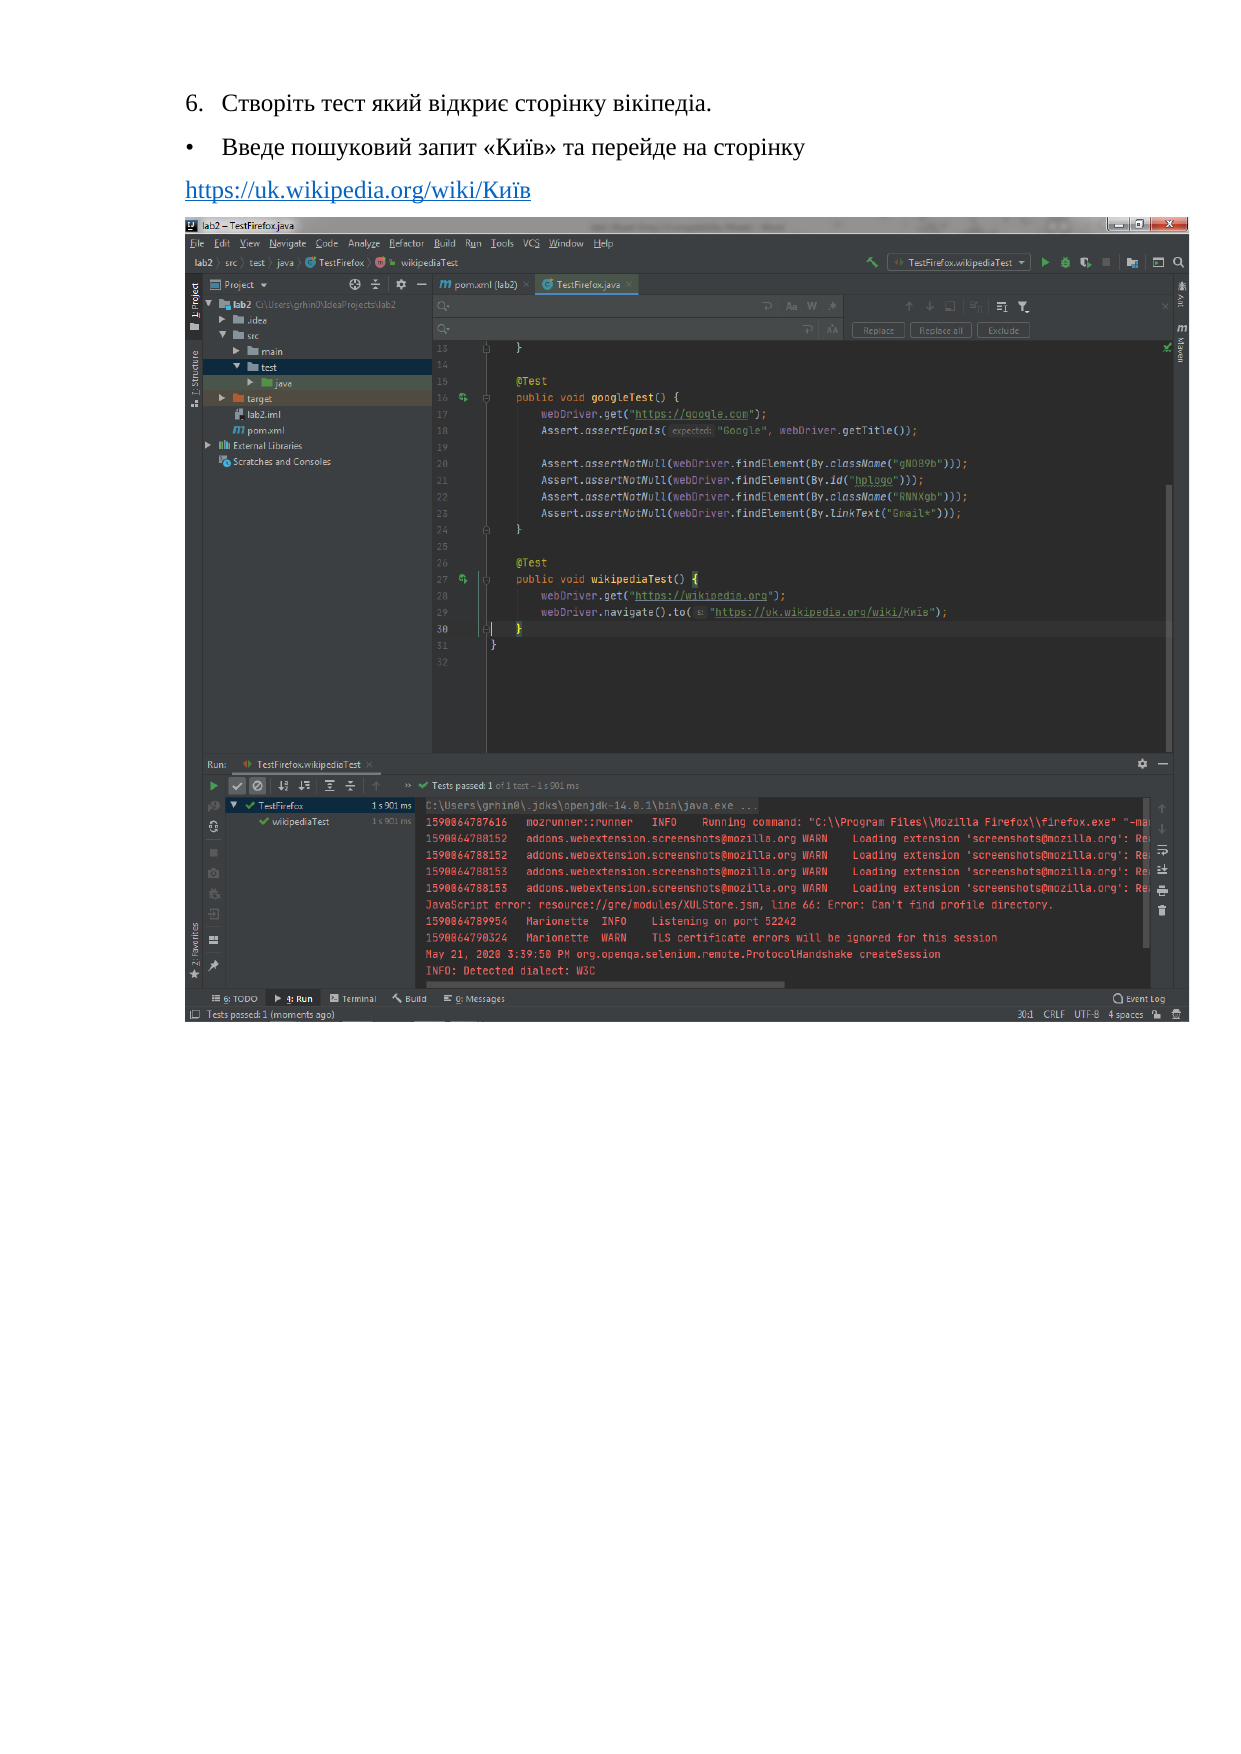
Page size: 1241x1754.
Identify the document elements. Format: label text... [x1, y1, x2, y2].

list • Введе пошуковий запит «Київ» та перейде на сторінку https://uk.wikipedia.org/wiki/Київ [185, 132, 1152, 203]
list 6. Створіть тест який відкриє сторінку вікіпедіа. [185, 88, 1152, 117]
picture [185, 217, 1190, 1022]
